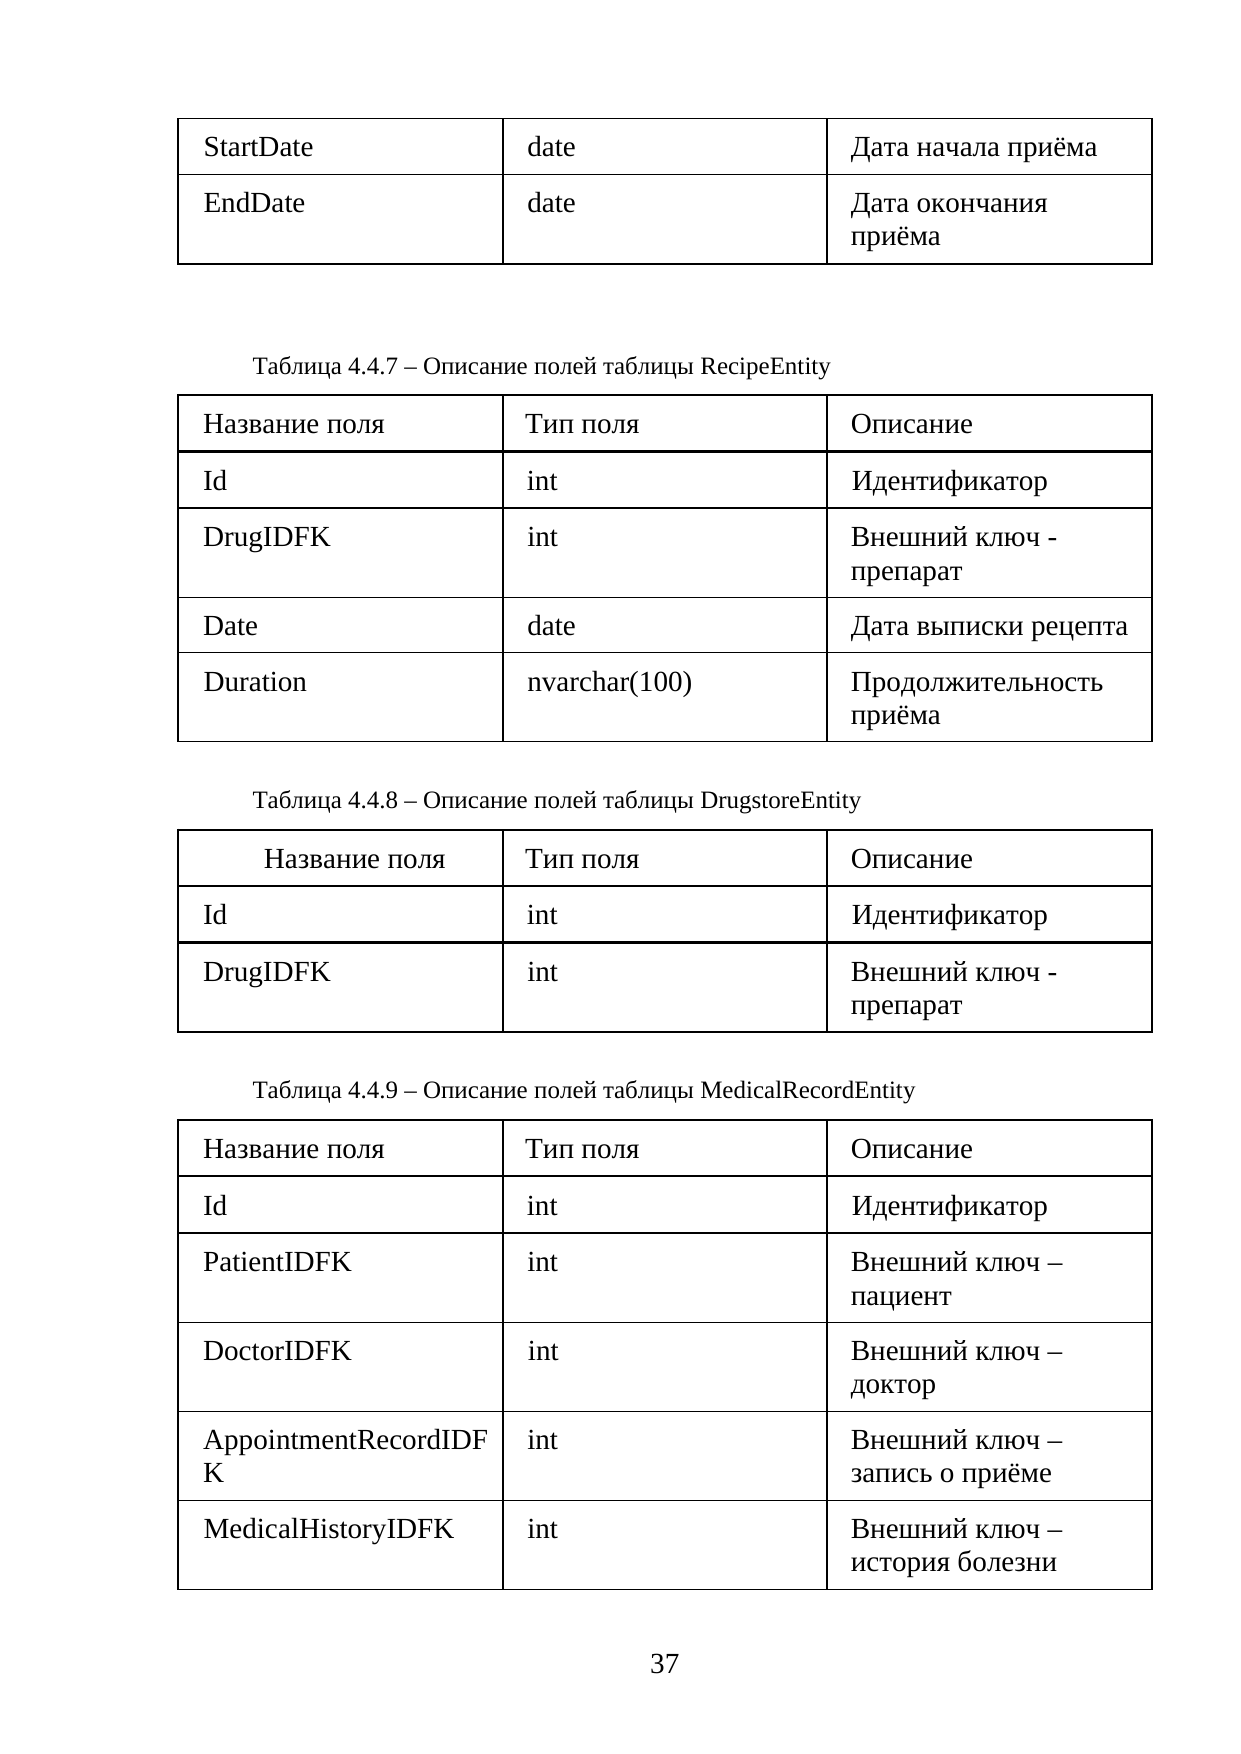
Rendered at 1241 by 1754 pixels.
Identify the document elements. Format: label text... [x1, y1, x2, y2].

table_cell int [504, 453, 826, 507]
table_cell Дата начала приёма [828, 119, 1151, 173]
table_cell Id [179, 887, 502, 941]
table_cell EndDate [179, 175, 502, 262]
table_cell Внешний ключ – запись о приёме [828, 1412, 1151, 1499]
table_cell Date [179, 598, 502, 652]
table_cell int [504, 1323, 826, 1411]
table_cell Внешний ключ – пациент [828, 1234, 1151, 1322]
list Таблица 4.4.9 – Описание полей таблицы MedicalRecordEntity [177, 1076, 1152, 1104]
table_cell Внешний ключ - препарат [828, 509, 1151, 597]
table_cell Внешний ключ – история болезни [828, 1501, 1151, 1588]
table_cell Id [179, 1177, 502, 1232]
table_header Описание [828, 831, 1151, 885]
table_cell date [504, 175, 826, 262]
table_cell AppointmentRecordIDFK [179, 1412, 502, 1499]
table_cell DoctorIDFK [179, 1323, 502, 1411]
table_cell date [504, 598, 826, 652]
table_header Описание [828, 396, 1151, 450]
table_cell Идентификатор [828, 887, 1151, 941]
table_cell MedicalHistoryIDFK [179, 1501, 502, 1588]
table_cell int [504, 1234, 826, 1322]
table_cell Продолжительность приёма [828, 653, 1151, 741]
table_cell int [504, 1501, 826, 1588]
table_cell Id [179, 453, 502, 507]
list Таблица 4.4.8 – Описание полей таблицы DrugstoreEntity [177, 785, 1152, 814]
list Таблица 4.4.7 – Описание полей таблицы RecipeEntity [177, 351, 1152, 379]
table_cell Дата окончания приёма [828, 175, 1151, 262]
table_cell Duration [179, 653, 502, 741]
table_header Название поля [179, 831, 502, 885]
table_cell Внешний ключ - препарат [828, 944, 1151, 1031]
table_cell Идентификатор [828, 1177, 1151, 1232]
table_cell Внешний ключ – доктор [828, 1323, 1151, 1411]
table_cell nvarchar(100) [504, 653, 826, 741]
table_cell int [504, 1412, 826, 1499]
table_header Название поля [179, 1121, 502, 1175]
table_cell date [504, 119, 826, 173]
table_header Название поля [179, 396, 502, 450]
table_cell Дата выписки рецепта [828, 598, 1151, 652]
table_header Описание [828, 1121, 1151, 1175]
table_cell int [504, 509, 826, 597]
table_cell DrugIDFK [179, 509, 502, 597]
table_header Тип поля [504, 396, 826, 450]
table_header Тип поля [504, 1121, 826, 1175]
table_cell DrugIDFK [179, 944, 502, 1031]
table_header Тип поля [504, 831, 826, 885]
table_cell PatientIDFK [179, 1234, 502, 1322]
table_cell int [504, 944, 826, 1031]
table_cell StartDate [179, 119, 502, 173]
table_cell int [504, 887, 826, 941]
table_cell Идентификатор [828, 453, 1151, 507]
table_cell int [504, 1177, 826, 1232]
